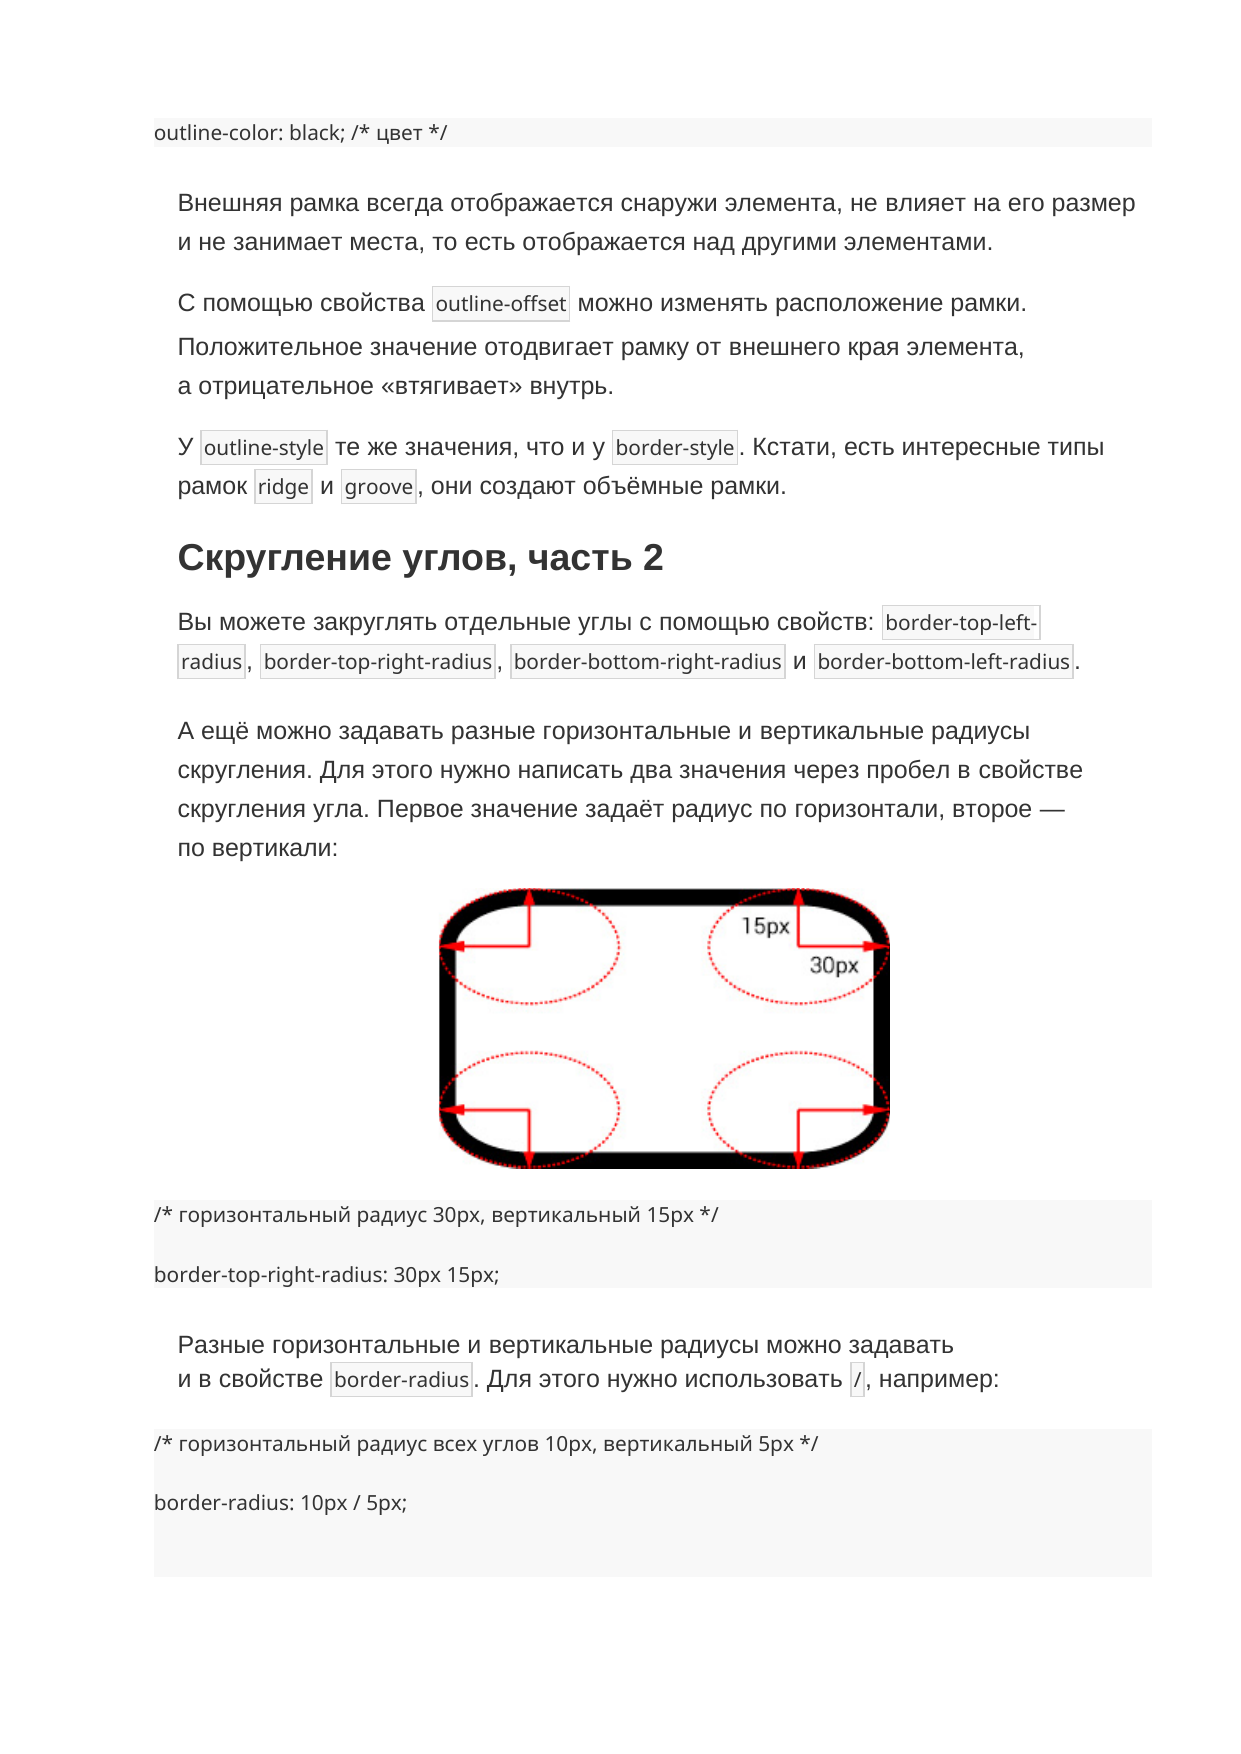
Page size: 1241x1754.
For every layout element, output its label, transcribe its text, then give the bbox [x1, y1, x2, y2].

picture [438, 888, 890, 1169]
text /* горизонтальный радиус всех углов 10px, вертикальный 5px */ [154, 1429, 1152, 1457]
text У outline-style те же значения, что и у border-style. Кстати, есть интересные типы рамок ridge и groove, они создают объёмные рамки. [177, 426, 1152, 504]
text Разные горизонтальные и вертикальные радиусы можно задавать и в свойстве border-radius. Для этого нужно использовать /, например: [177, 1319, 1152, 1397]
text Вы можете закруглять отдельные углы с помощью свойств: border-top-left-radius, border-top-right-radius, border-bottom-right-radius и border-bottom-left-radius. [177, 601, 1152, 679]
text /* горизонтальный радиус 30px, вертикальный 15px */ [154, 1200, 1152, 1228]
text А ещё можно задавать разные горизонтальные и вертикальные радиусы скругления. Для этого нужно написать два значения через пробел в свойстве скругления угла. Первое значение задаёт радиус по горизонтали, второе — по вертикали: [177, 706, 1152, 862]
text Внешняя рамка всегда отображается снаружи элемента, не влияет на его размер и не занимает места, то есть отображается над другими элементами. [177, 178, 1152, 256]
text C помощью свойства outline-offset можно изменять расположение рамки. Положительное значение отодвигает рамку от внешнего края элемента, а отрицательное «втягивает» внутрь. [177, 282, 1152, 400]
subtitle Скругление углов, часть 2 [177, 531, 1152, 578]
text border-top-right-radius: 30px 15px; [154, 1260, 1152, 1288]
text outline-color: black; /* цвет */ [154, 118, 1152, 147]
text border-radius: 10px / 5px; [154, 1488, 1152, 1517]
